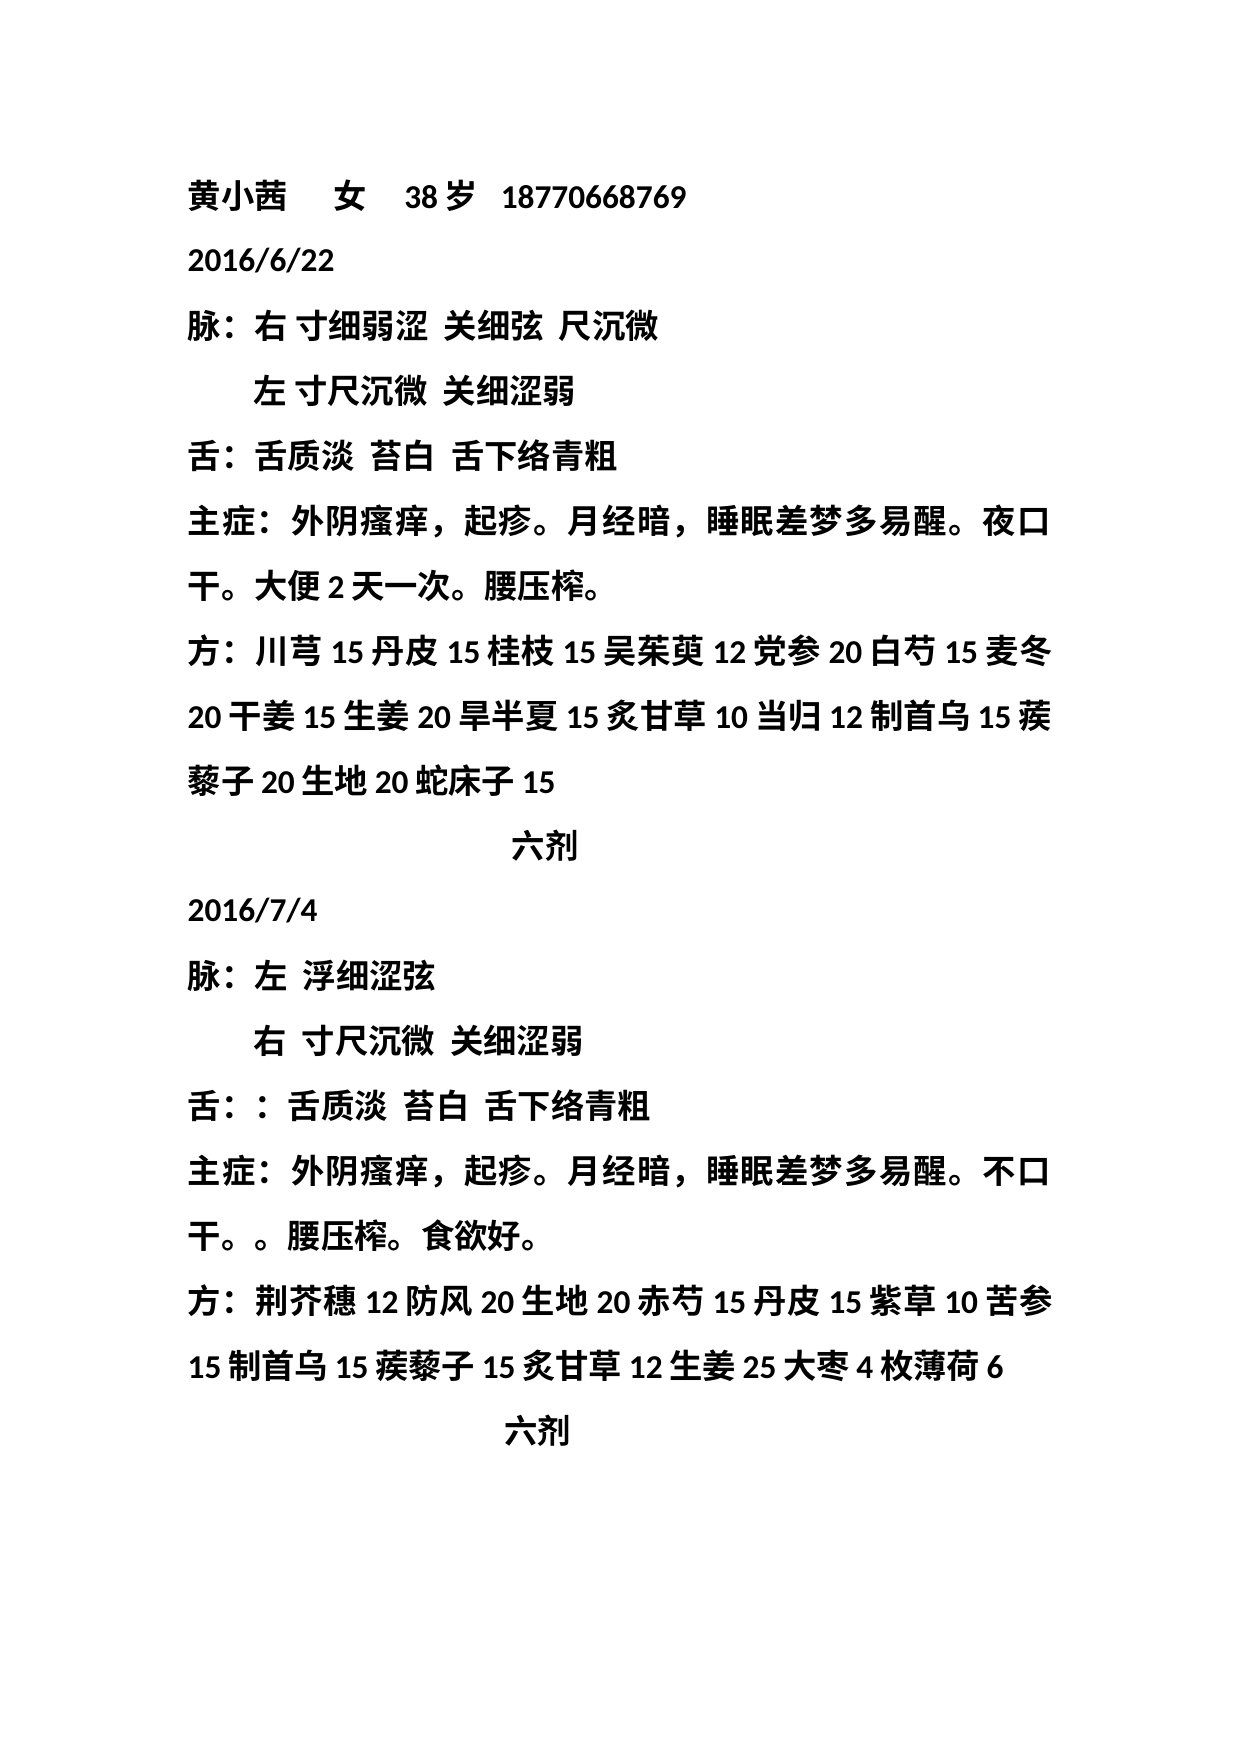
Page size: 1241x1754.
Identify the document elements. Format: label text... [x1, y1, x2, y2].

text 主症：外阴瘙痒，起疹。月经暗，睡眠差梦多易醒。不口干。。腰压榨。食欲好。 [187, 1137, 1053, 1267]
text 六剂 [187, 812, 1053, 877]
text 舌：舌质淡 苔白 舌下络青粗 [187, 422, 1053, 487]
text 六剂 [187, 1397, 1053, 1462]
text 2016/7/4 [187, 877, 1053, 942]
text 方：荆芥穗12防风20生地20赤芍15丹皮15紫草10苦参15制首乌15蒺藜子15炙甘草12生姜25大枣4枚薄荷6 [187, 1267, 1053, 1397]
text 方：川芎15丹皮15桂枝15吴茱萸12党参20白芍15麦冬20干姜15生姜20旱半夏15炙甘草10当归12制首乌15蒺藜子20生地20蛇床子15 [187, 617, 1053, 812]
text 舌：：舌质淡 苔白 舌下络青粗 [187, 1072, 1053, 1137]
text 主症：外阴瘙痒，起疹。月经暗，睡眠差梦多易醒。夜口干。大便2天一次。腰压榨。 [187, 487, 1053, 617]
text 右 寸尺沉微 关细涩弱 [187, 1007, 1053, 1072]
text 左 寸尺沉微 关细涩弱 [187, 357, 1053, 422]
text 2016/6/22 [187, 227, 1053, 292]
text 黄小茜 女 38岁 18770668769 [187, 162, 1053, 227]
text 脉：右 寸细弱涩 关细弦 尺沉微 [187, 292, 1053, 357]
text 脉：左 浮细涩弦 [187, 942, 1053, 1007]
